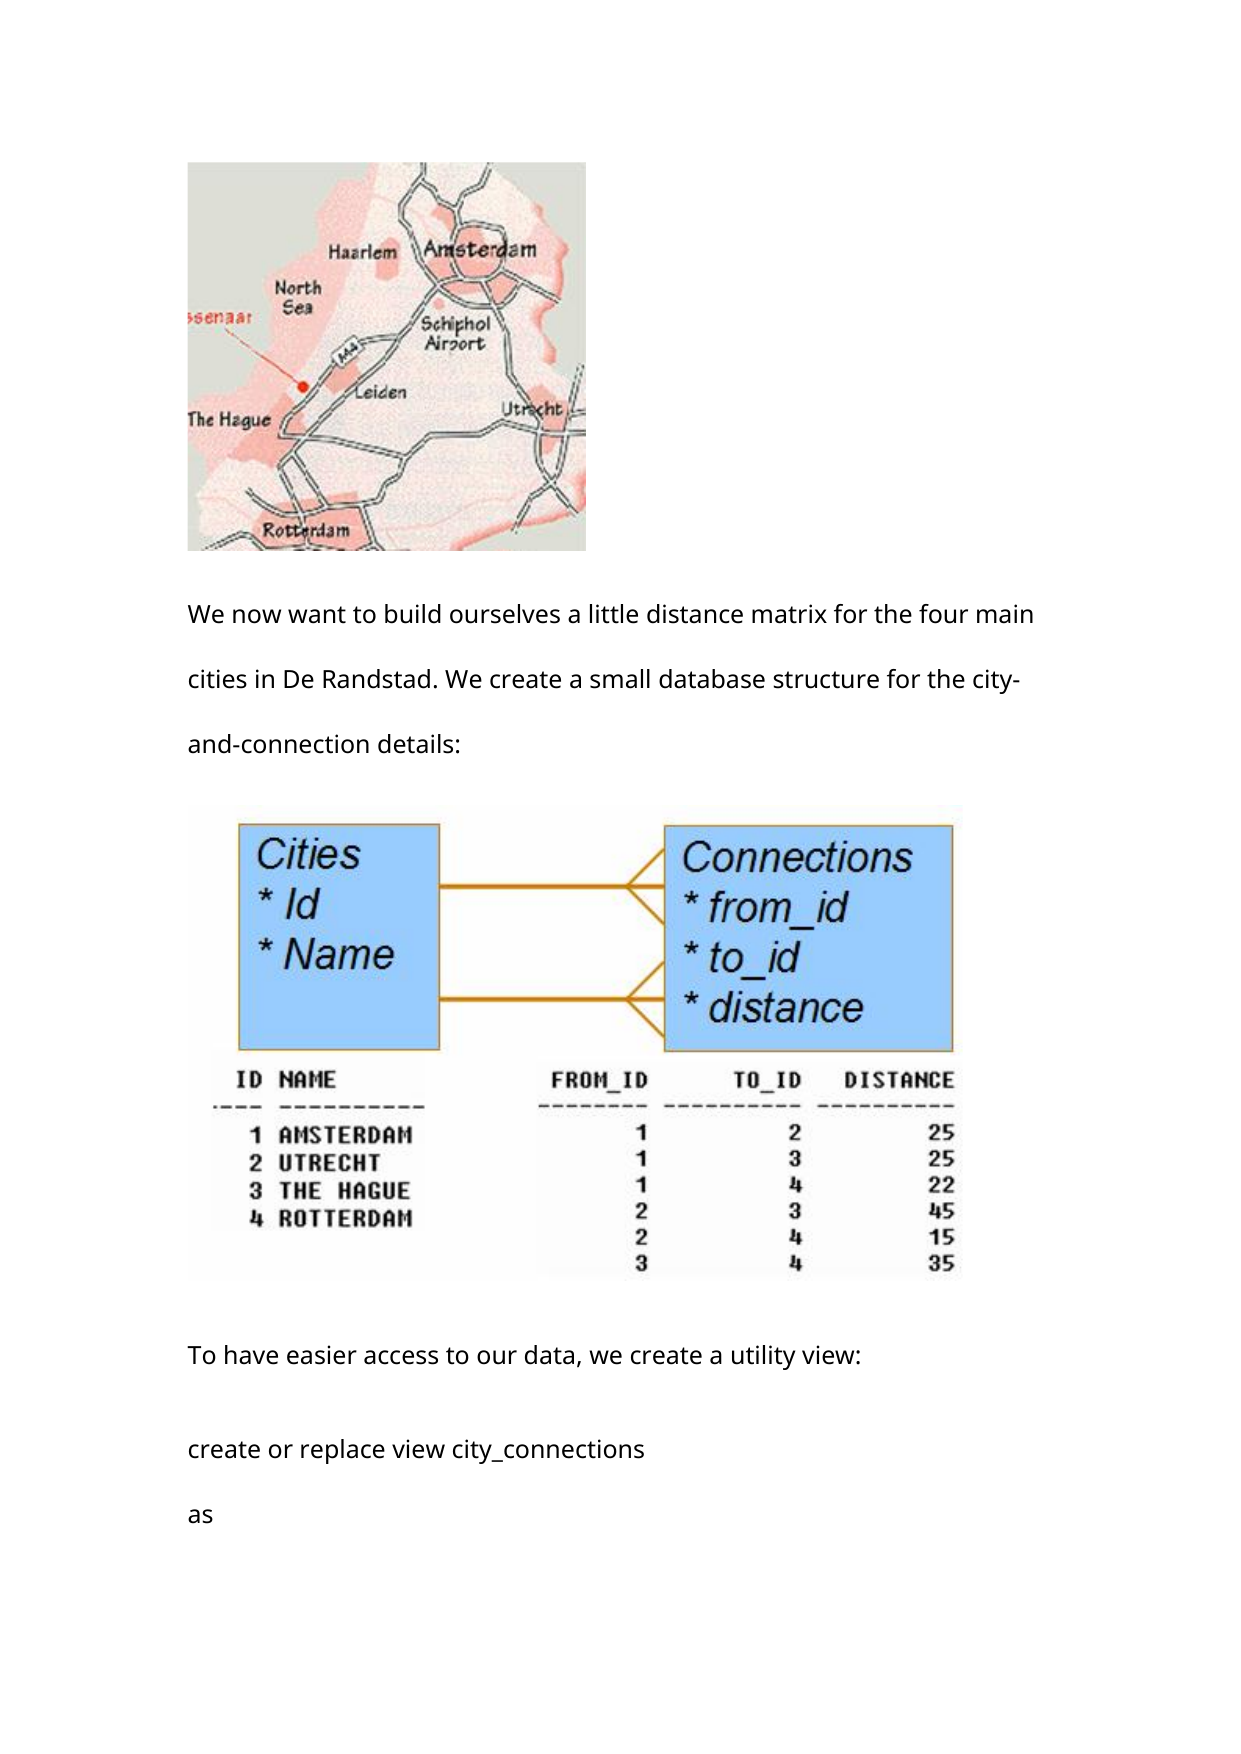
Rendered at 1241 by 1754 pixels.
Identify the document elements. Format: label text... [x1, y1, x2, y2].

text We now want to build ourselves a little distance matrix for the four main cities in De Randstad. We create a small database structure for the city-and-connection details: [187, 581, 1053, 776]
text To have easier access to our data, we create a utility view: [187, 1322, 1053, 1387]
text create or replace view city_connections [187, 1416, 1053, 1481]
text as [187, 1481, 1053, 1546]
picture [187, 162, 586, 551]
picture [187, 805, 963, 1281]
